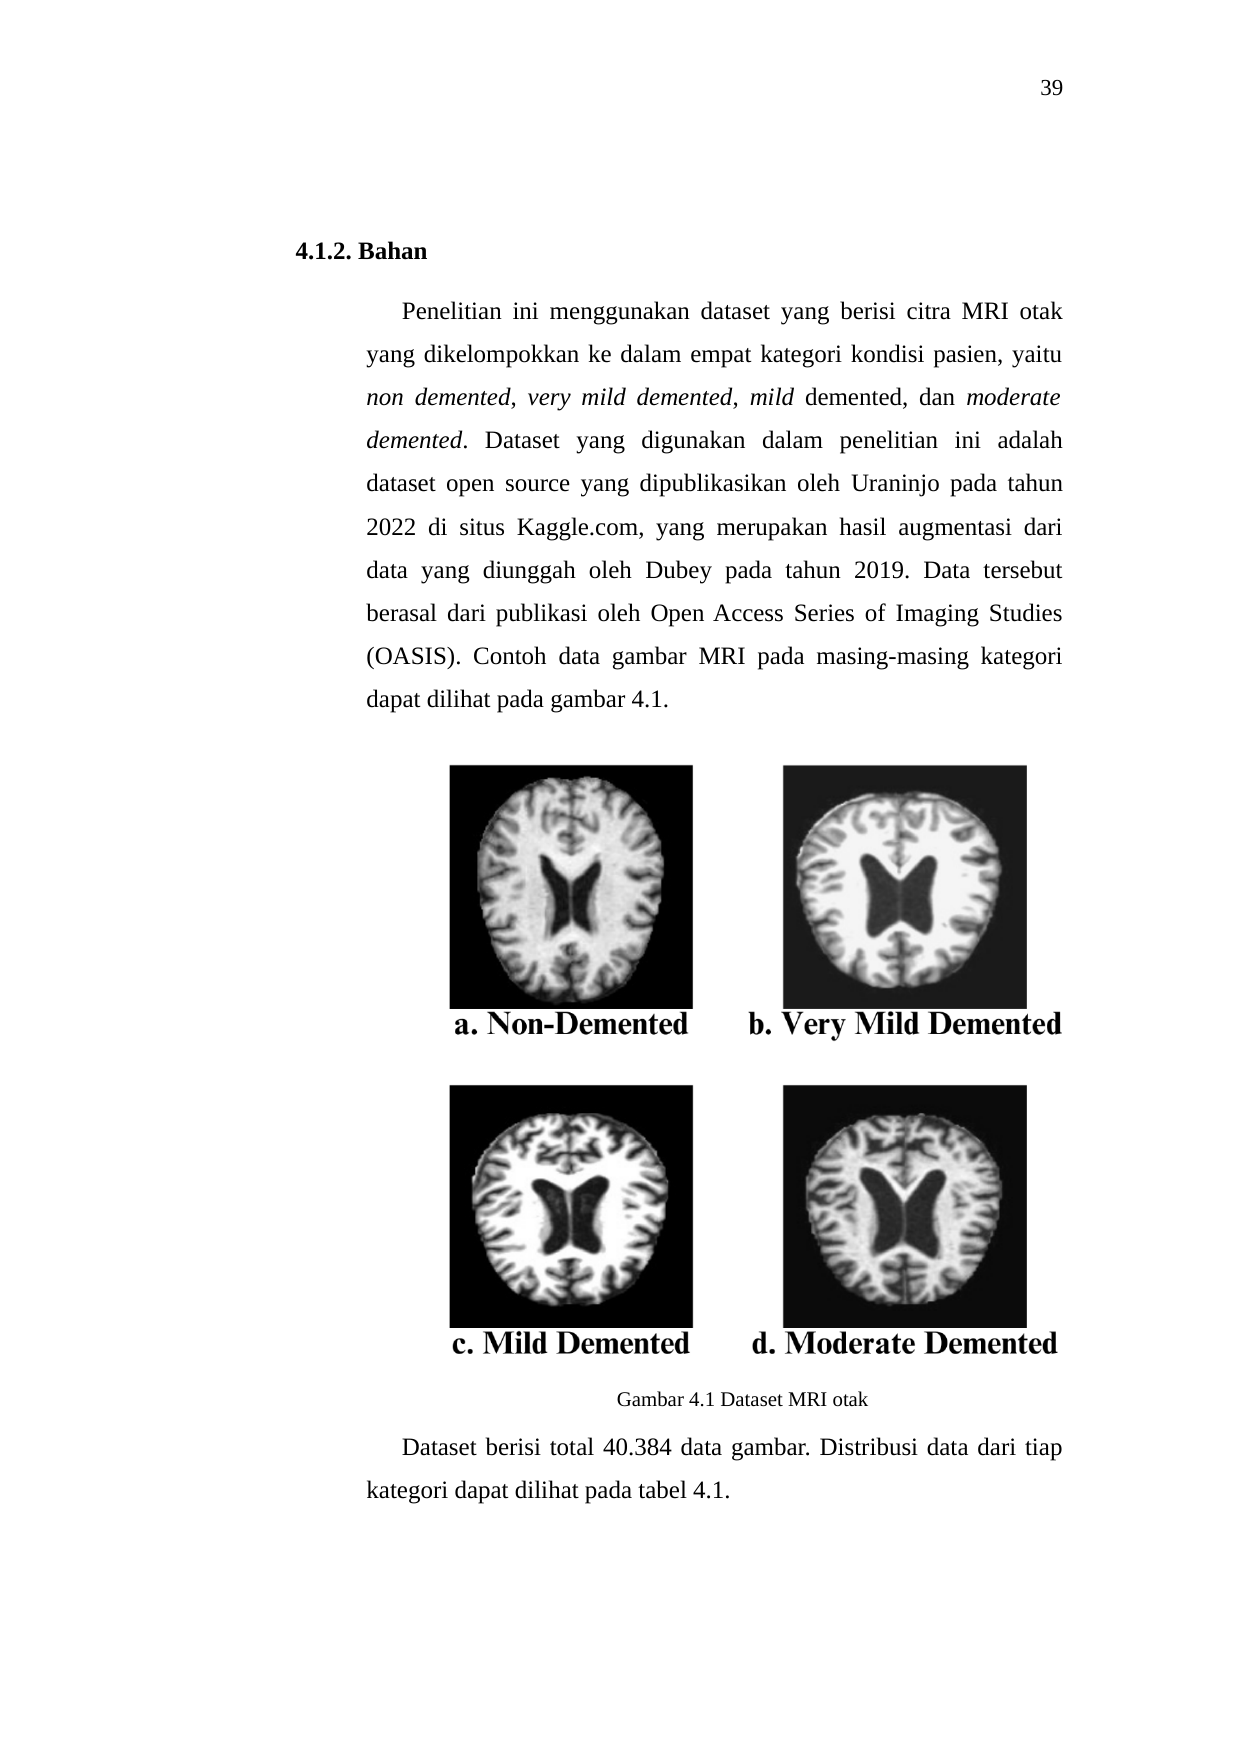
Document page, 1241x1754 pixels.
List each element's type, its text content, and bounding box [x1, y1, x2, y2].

picture [421, 743, 1071, 1358]
text 4.1.2. Bahan [295, 236, 1063, 265]
text Penelitian ini menggunakan dataset yang berisi citra MRI otak yang dikelompokkan ke dalam empat kategori kondisi pasien, yaitu non demented, very mild demented, mild demented, dan moderate demented. Dataset yang digunakan dalam penelitian ini adalah dataset open source yang dipublikasikan oleh pada tahun 2022 di situs Kaggle.com, yang merupakan hasil augmentasi dari data yang diunggah oleh pada tahun 2019. Data tersebut berasal dari publikasi oleh Open Access Series of Imaging Studies (OASIS). Contoh data gambar MRI pada masing-masing kategori dapat dilihat pada gambar 4.1. [366, 296, 1063, 713]
text Dataset berisi total 40.384 data gambar. Distribusi data dari tiap kategori dapat dilihat pada tabel 4.1. [366, 1432, 1063, 1504]
